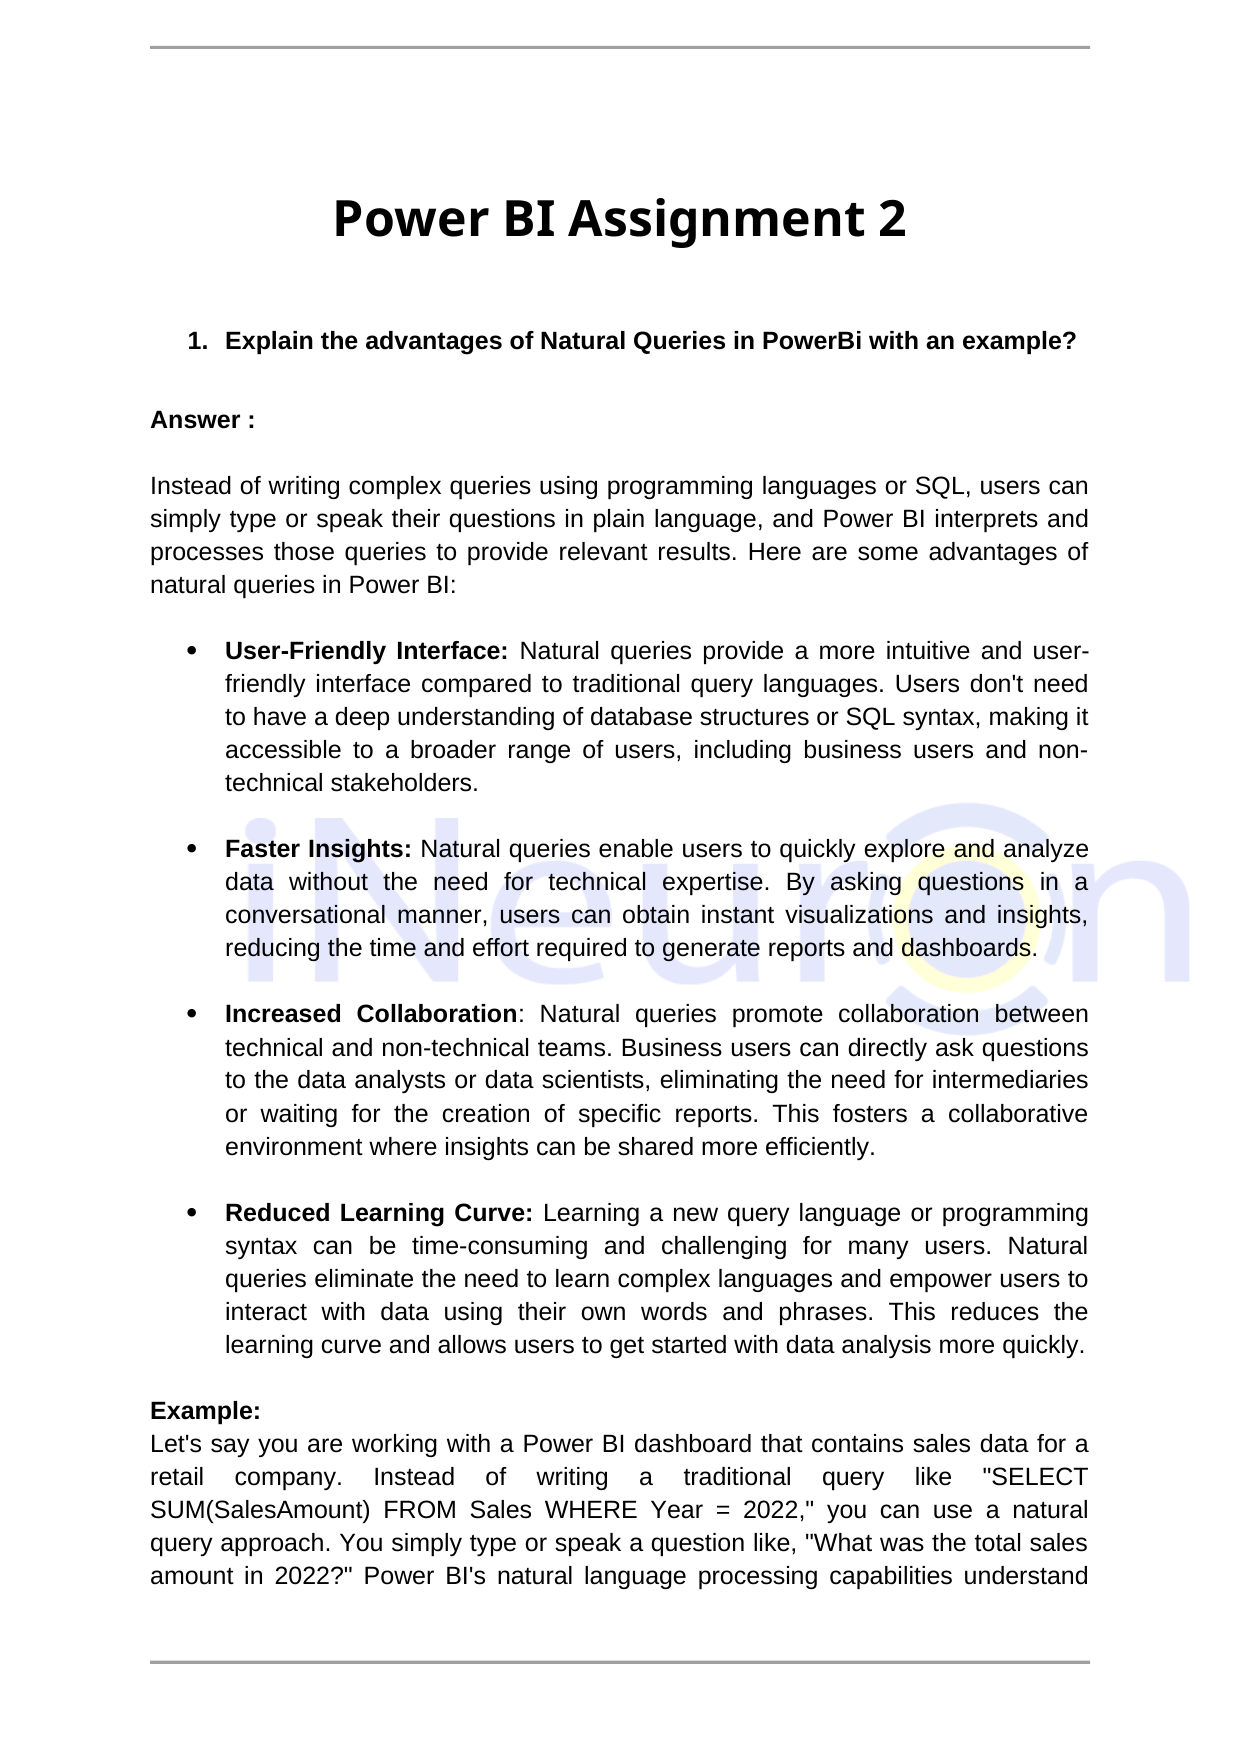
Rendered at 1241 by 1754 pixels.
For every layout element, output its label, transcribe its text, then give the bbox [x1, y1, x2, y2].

list Increased Collaboration: Natural queries promote collaboration between technical and non-technical teams. Business users can directly ask questions to the data analysts or data scientists, eliminating the need for intermediaries or waiting for the creation of specific reports. This fosters a collaborative environment where insights can be shared more efficiently. [187, 999, 1090, 1160]
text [150, 1429, 1090, 1590]
list User-Friendly Interface: Natural queries provide a more intuitive and user-friendly interface compared to traditional query languages. Users don't need to have a deep understanding of database structures or SQL syntax, making it accessible to a broader range of users, including business users and non-technical stakeholders. [187, 636, 1090, 797]
text Power BI Assignment 2 [150, 183, 1090, 251]
list Faster Insights: Natural queries enable users to quickly explore and analyze data without the need for technical expertise. By asking questions in a conversational manner, users can obtain instant visualizations and insights, reducing the time and effort required to generate reports and dashboards. [187, 834, 1090, 962]
text Answer : [150, 405, 1090, 433]
list Reduced Learning Curve: Learning a new query language or programming syntax can be time-consuming and challenging for many users. Natural queries eliminate the need to learn complex languages and empower users to interact with data using their own words and phrases. This reduces the learning curve and allows users to get started with data analysis more quickly. [187, 1198, 1090, 1358]
text Example: [150, 1396, 1090, 1424]
text Instead of writing complex queries using programming languages or SQL, users can simply type or speak their questions in plain language, and Power BI interprets and processes those queries to provide relevant results. Here are some advantages of natural queries in Power BI: [150, 471, 1090, 599]
list Explain the advantages of Natural Queries in PowerBi with an example? [187, 326, 1090, 355]
